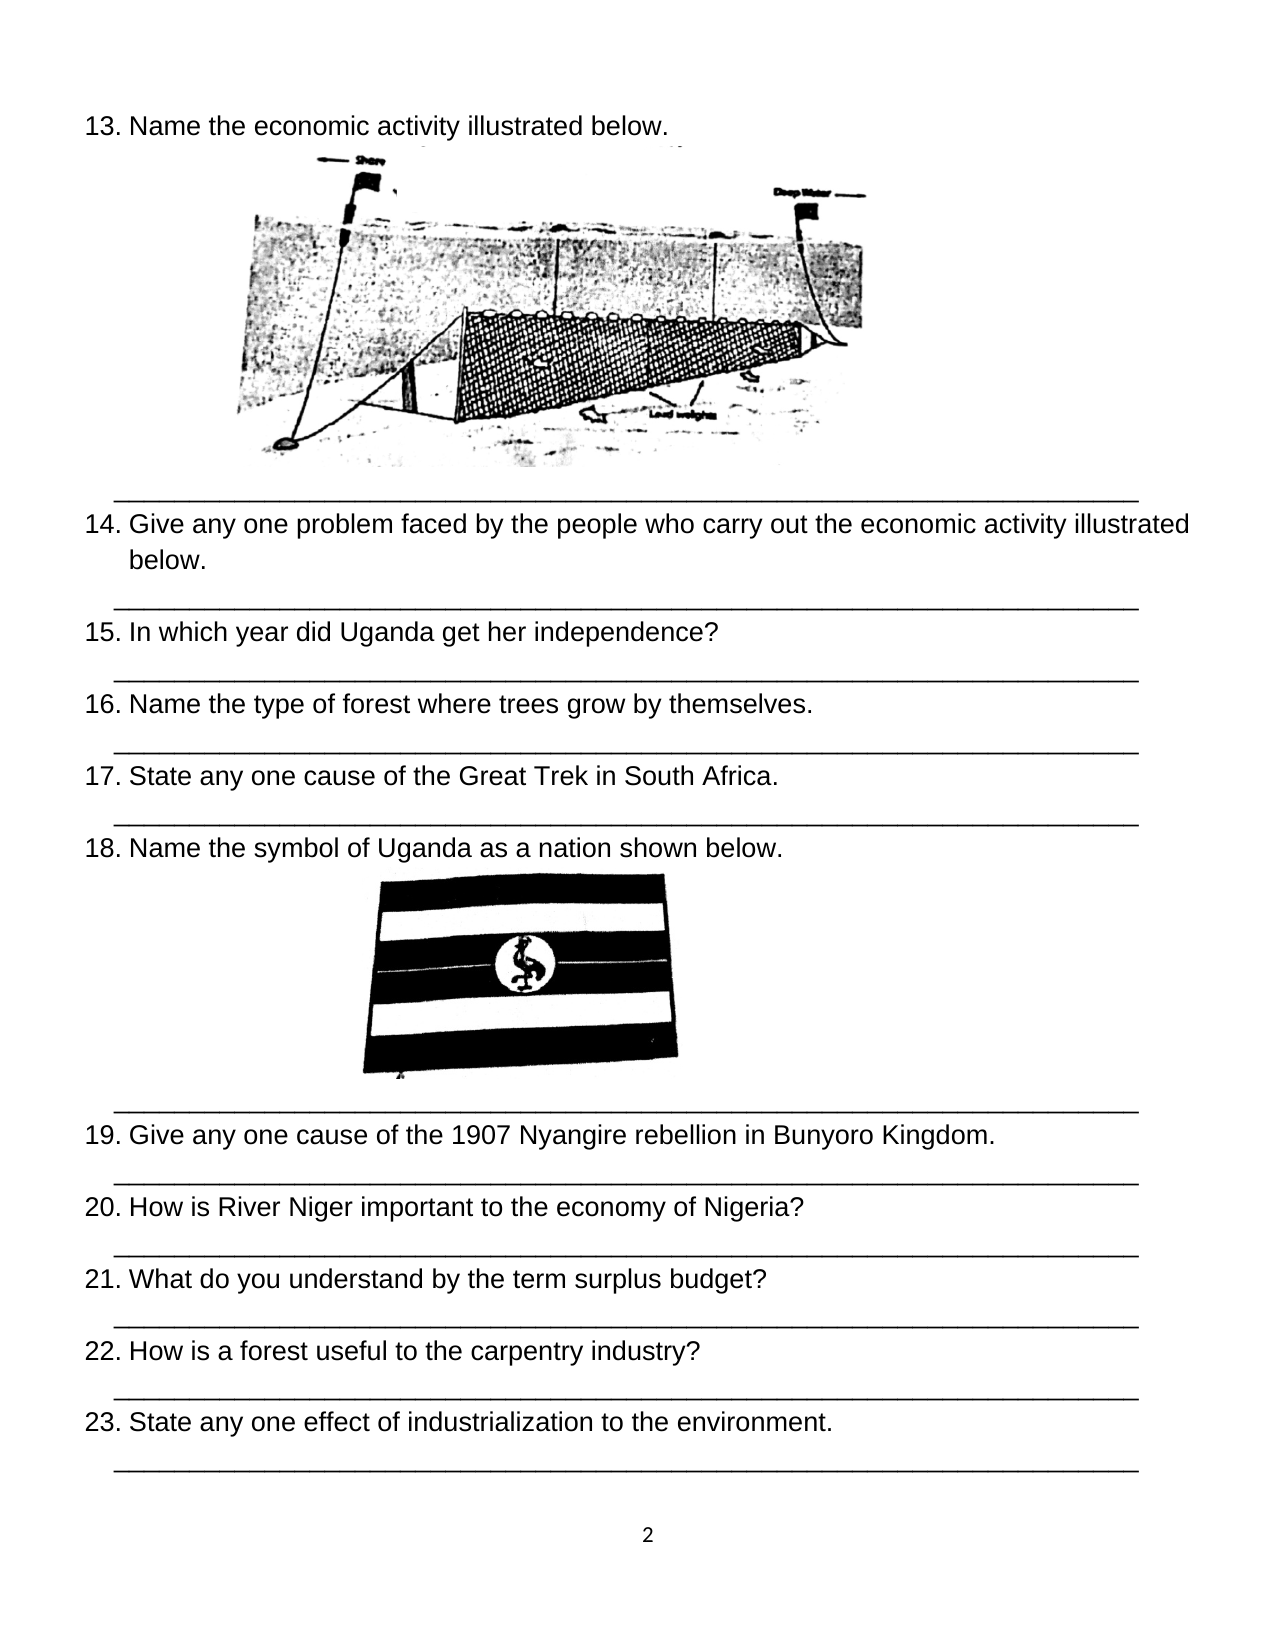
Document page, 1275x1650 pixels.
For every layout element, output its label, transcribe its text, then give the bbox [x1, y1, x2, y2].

list ____________________________________________________________________ [114, 796, 1211, 827]
list How is River Niger important to the economy of Nigeria? [84, 1191, 1211, 1222]
list ____________________________________________________________________ [114, 472, 1211, 504]
picture [233, 146, 880, 467]
list ____________________________________________________________________ [114, 1155, 1211, 1186]
list Give any one problem faced by the people who carry out the economic activity illustrated below. [84, 508, 1211, 576]
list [114, 1442, 1211, 1473]
list What do you understand by the term surplus budget? [84, 1263, 1211, 1294]
list State any one effect of industrialization to the environment. [84, 1406, 1211, 1438]
list Name the economic activity illustrated below. [84, 110, 1211, 141]
list ____________________________________________________________________ [114, 1083, 1211, 1114]
list In which year did Uganda get her independence? [84, 616, 1211, 647]
picture [361, 867, 683, 1079]
list ____________________________________________________________________ [114, 1227, 1211, 1258]
list Name the symbol of Uganda as a nation shown below. [84, 832, 1211, 863]
list ____________________________________________________________________ [114, 652, 1211, 683]
list Name the type of forest where trees grow by themselves. [84, 688, 1211, 719]
list State any one cause of the Great Trek in South Africa. [84, 760, 1211, 791]
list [114, 1370, 1211, 1402]
list ____________________________________________________________________ [114, 580, 1211, 612]
list ____________________________________________________________________ [114, 1298, 1211, 1330]
list How is a forest useful to the carpentry industry? [84, 1334, 1211, 1366]
list ____________________________________________________________________ [114, 724, 1211, 755]
list Give any one cause of the 1907 Nyangire rebellion in Bunyoro Kingdom. [84, 1119, 1211, 1150]
